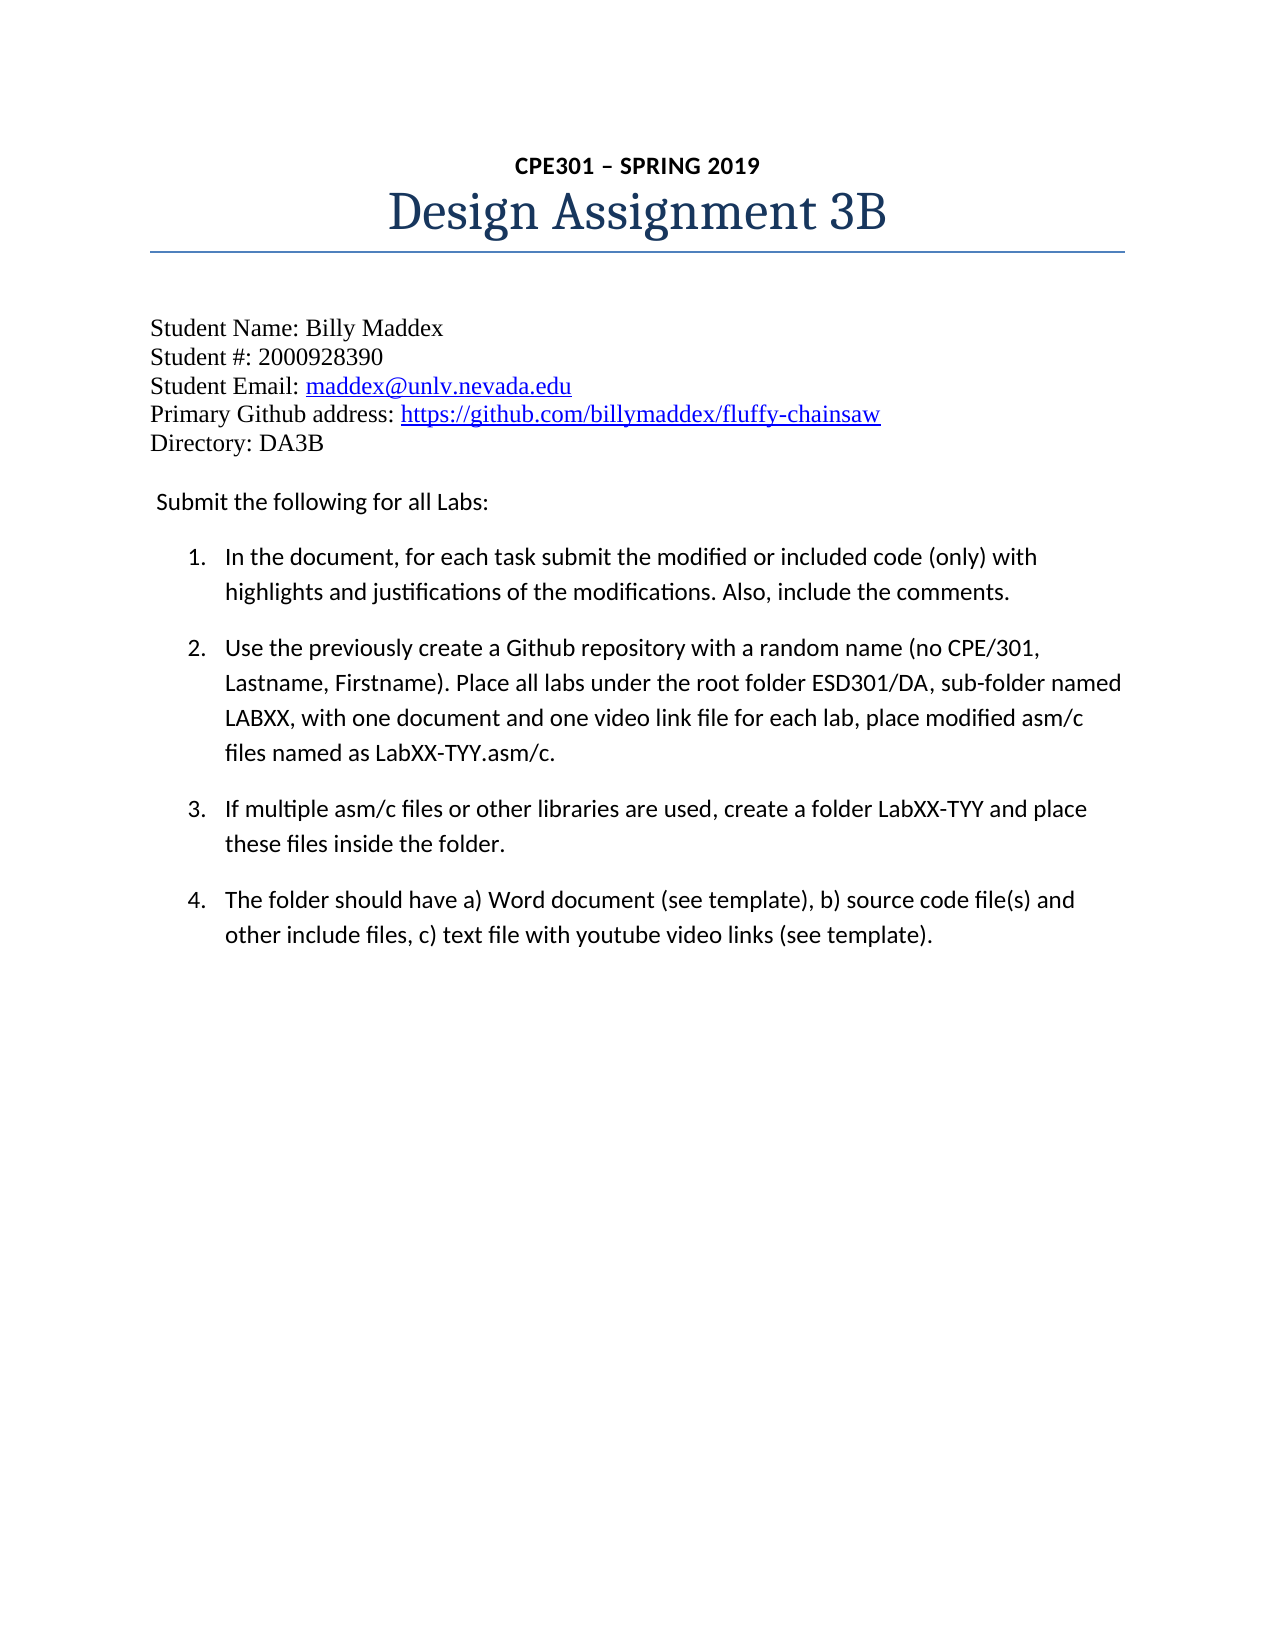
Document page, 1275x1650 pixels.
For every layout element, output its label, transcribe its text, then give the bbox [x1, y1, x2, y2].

list Use the previously create a Github repository with a random name (no CPE/301, Lastname, Firstname). Place all labs under the root folder ESD301/DA, sub-folder named LABXX, with one document and one video link file for each lab, place modified asm/c files named as LabXX-TYY.asm/c. [187, 632, 1125, 768]
list The folder should have a) Word document (see template), b) source code file(s) and other include files, c) text file with youtube video links (see template). [187, 884, 1125, 949]
text Student Email: maddex@unlv.nevada.edu [150, 371, 1125, 399]
text Submit the following for all Labs: [150, 486, 1125, 516]
list If multiple asm/c files or other libraries are used, create a folder LabXX-TYY and place these files inside the folder. [187, 793, 1125, 859]
list In the document, for each task submit the modified or included code (only) with highlights and justifications of the modifications. Also, include the comments. [187, 542, 1125, 607]
text Student Name: Billy Maddex [150, 313, 1125, 342]
text Student #: 2000928390 [150, 342, 1125, 371]
title Design Assignment 3B [150, 181, 1125, 251]
text Directory: DA3B [150, 428, 1125, 457]
text Primary Github address: https://github.com/billymaddex/fluffy-chainsaw [150, 399, 1125, 428]
text CPE301 – SPRING 2019 [150, 150, 1125, 181]
